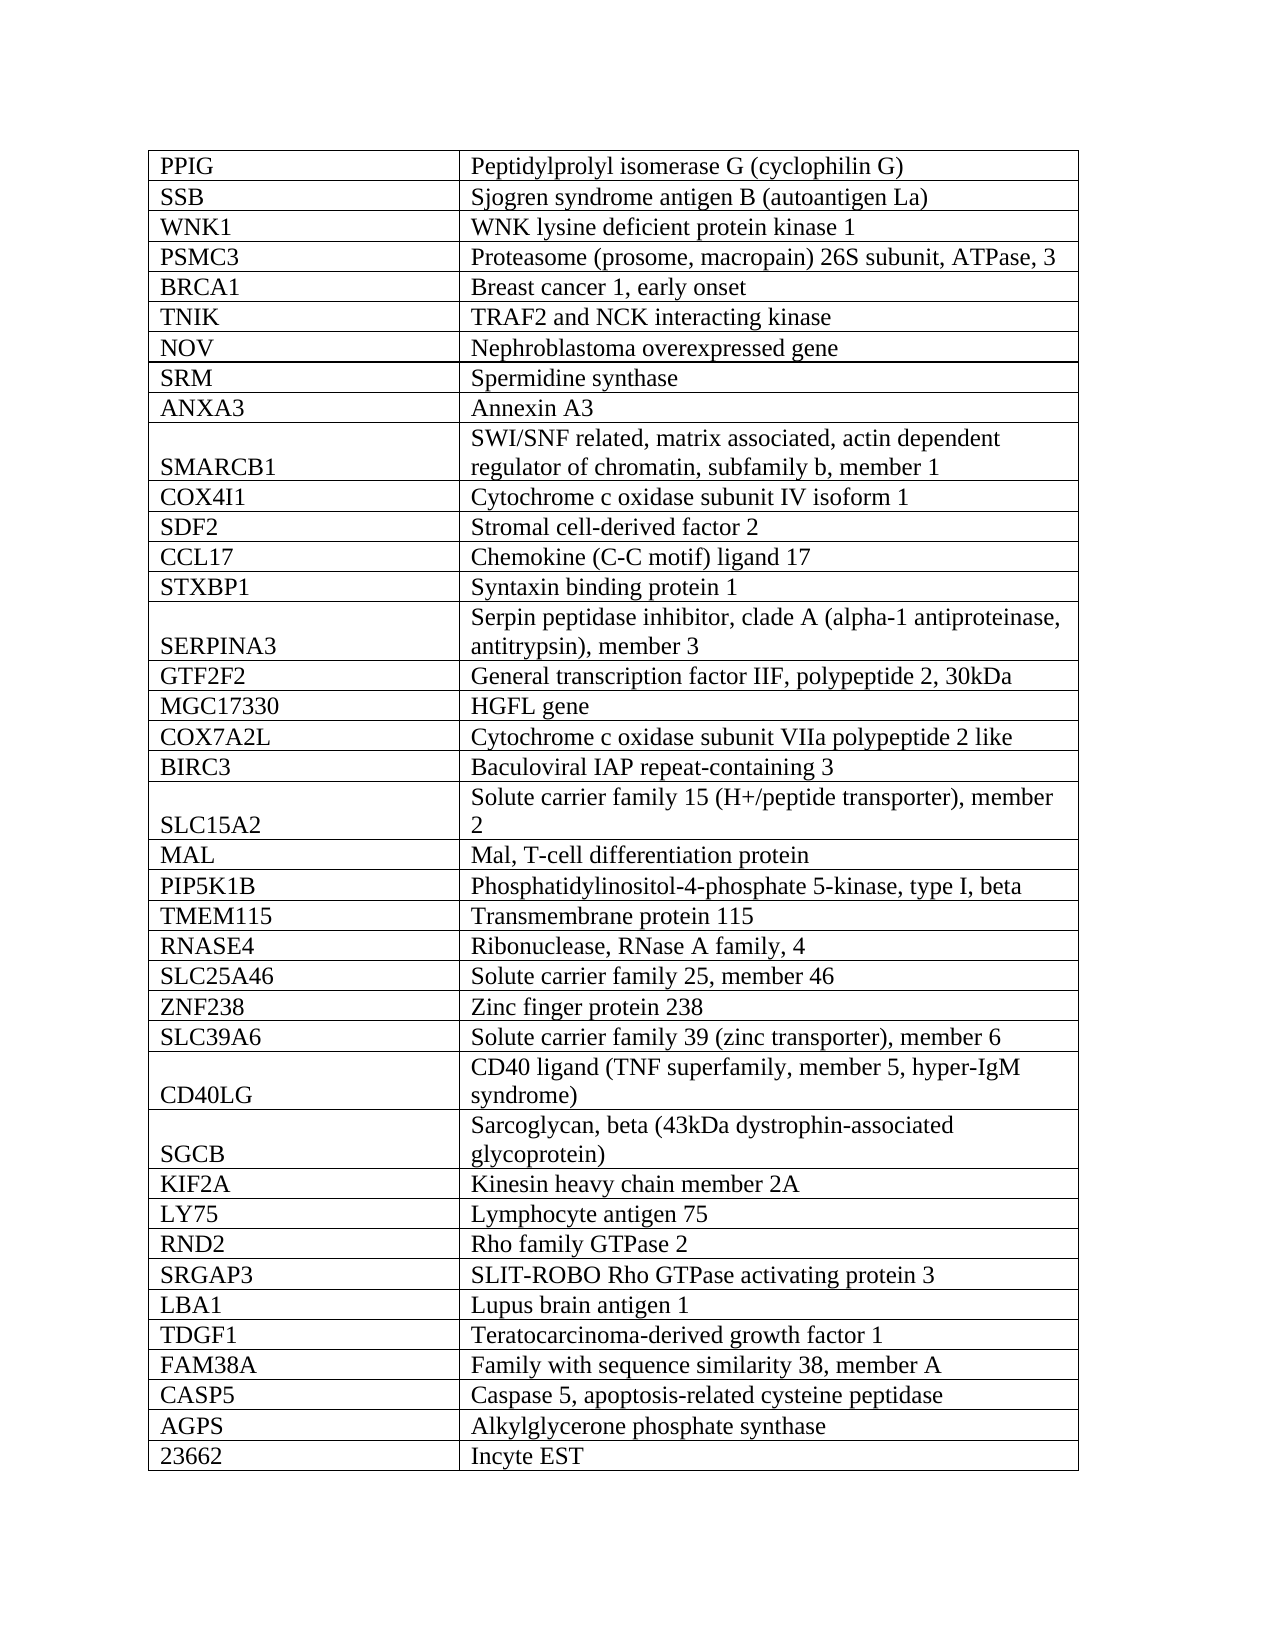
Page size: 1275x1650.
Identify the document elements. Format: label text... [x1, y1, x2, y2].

table_cell Cytochrome c oxidase subunit IV isoform 1 [460, 481, 1078, 511]
table_cell Syntaxin binding protein 1 [460, 572, 1078, 601]
table_cell Solute carrier family 15 (H+/peptide transporter), member 2 [460, 782, 1078, 839]
table_cell Peptidylprolyl isomerase G (cyclophilin G) [460, 151, 1078, 180]
table_cell Incyte EST [460, 1441, 1078, 1470]
table_cell Chemokine (C-C motif) ligand 17 [460, 542, 1078, 571]
table_cell ZNF238 [149, 991, 459, 1020]
table_cell COX7A2L [149, 721, 459, 750]
table_cell PIP5K1B [149, 870, 459, 899]
table_cell Nephroblastoma overexpressed gene [460, 332, 1078, 361]
table_cell MAL [149, 840, 459, 869]
table_cell General transcription factor IIF, polypeptide 2, 30kDa [460, 661, 1078, 690]
table_cell TNIK [149, 302, 459, 331]
table_cell AGPS [149, 1410, 459, 1439]
table_cell Ribonuclease, RNase A family, 4 [460, 931, 1078, 960]
table_cell Phosphatidylinositol-4-phosphate 5-kinase, type I, beta [460, 870, 1078, 899]
table_cell SWI/SNF related, matrix associated, actin dependent regulator of chromatin, subfamily b, member 1 [460, 423, 1078, 480]
table_cell SLIT-ROBO Rho GTPase activating protein 3 [460, 1259, 1078, 1288]
table_cell Mal, T-cell differentiation protein [460, 840, 1078, 869]
table_cell HGFL gene [460, 691, 1078, 720]
table_cell MGC17330 [149, 691, 459, 720]
table_cell TDGF1 [149, 1320, 459, 1349]
table_cell RNASE4 [149, 931, 459, 960]
table_cell WNK1 [149, 211, 459, 241]
table_cell SDF2 [149, 512, 459, 541]
table_cell Annexin A3 [460, 393, 1078, 422]
table_cell SERPINA3 [149, 602, 459, 660]
table_cell Serpin peptidase inhibitor, clade A (alpha-1 antiproteinase, antitrypsin), member 3 [460, 602, 1078, 660]
table_cell RND2 [149, 1229, 459, 1258]
table_cell NOV [149, 332, 459, 361]
table_cell WNK lysine deficient protein kinase 1 [460, 211, 1078, 241]
table_cell 23662 [149, 1441, 459, 1470]
table_cell Transmembrane protein 115 [460, 901, 1078, 930]
table_cell BIRC3 [149, 751, 459, 781]
table_cell Spermidine synthase [460, 363, 1078, 392]
table_cell PPIG [149, 151, 459, 180]
table_cell ANXA3 [149, 393, 459, 422]
table_cell PSMC3 [149, 242, 459, 271]
table_cell SRM [149, 363, 459, 392]
table_cell Rho family GTPase 2 [460, 1229, 1078, 1258]
table_cell Solute carrier family 39 (zinc transporter), member 6 [460, 1021, 1078, 1051]
table_cell Solute carrier family 25, member 46 [460, 961, 1078, 990]
table_cell SLC15A2 [149, 782, 459, 839]
table_cell CCL17 [149, 542, 459, 571]
table_cell TMEM115 [149, 901, 459, 930]
table_cell SMARCB1 [149, 423, 459, 480]
table_cell CD40LG [149, 1052, 459, 1109]
table_cell Stromal cell-derived factor 2 [460, 512, 1078, 541]
table_cell TRAF2 and NCK interacting kinase [460, 302, 1078, 331]
table_cell Cytochrome c oxidase subunit VIIa polypeptide 2 like [460, 721, 1078, 750]
table_cell SRGAP3 [149, 1259, 459, 1288]
table_cell SLC39A6 [149, 1021, 459, 1051]
table_cell SLC25A46 [149, 961, 459, 990]
table_cell CD40 ligand (TNF superfamily, member 5, hyper-IgM syndrome) [460, 1052, 1078, 1109]
table_cell Zinc finger protein 238 [460, 991, 1078, 1020]
table_cell Lymphocyte antigen 75 [460, 1199, 1078, 1228]
table_cell LY75 [149, 1199, 459, 1228]
table_cell Alkylglycerone phosphate synthase [460, 1410, 1078, 1439]
table_cell BRCA1 [149, 272, 459, 301]
table_cell SGCB [149, 1110, 459, 1168]
table_cell LBA1 [149, 1290, 459, 1319]
table_cell FAM38A [149, 1350, 459, 1379]
table_cell Breast cancer 1, early onset [460, 272, 1078, 301]
table_cell Kinesin heavy chain member 2A [460, 1169, 1078, 1198]
table_cell Family with sequence similarity 38, member A [460, 1350, 1078, 1379]
table_cell Caspase 5, apoptosis-related cysteine peptidase [460, 1380, 1078, 1409]
table_cell Lupus brain antigen 1 [460, 1290, 1078, 1319]
table_cell Proteasome (prosome, macropain) 26S subunit, ATPase, 3 [460, 242, 1078, 271]
table_cell Sarcoglycan, beta (43kDa dystrophin-associated glycoprotein) [460, 1110, 1078, 1168]
table_cell STXBP1 [149, 572, 459, 601]
table_cell Teratocarcinoma-derived growth factor 1 [460, 1320, 1078, 1349]
table_cell KIF2A [149, 1169, 459, 1198]
table_cell CASP5 [149, 1380, 459, 1409]
table_cell COX4I1 [149, 481, 459, 511]
table_cell SSB [149, 181, 459, 210]
table_cell Sjogren syndrome antigen B (autoantigen La) [460, 181, 1078, 210]
table_cell GTF2F2 [149, 661, 459, 690]
table_cell Baculoviral IAP repeat-containing 3 [460, 751, 1078, 781]
